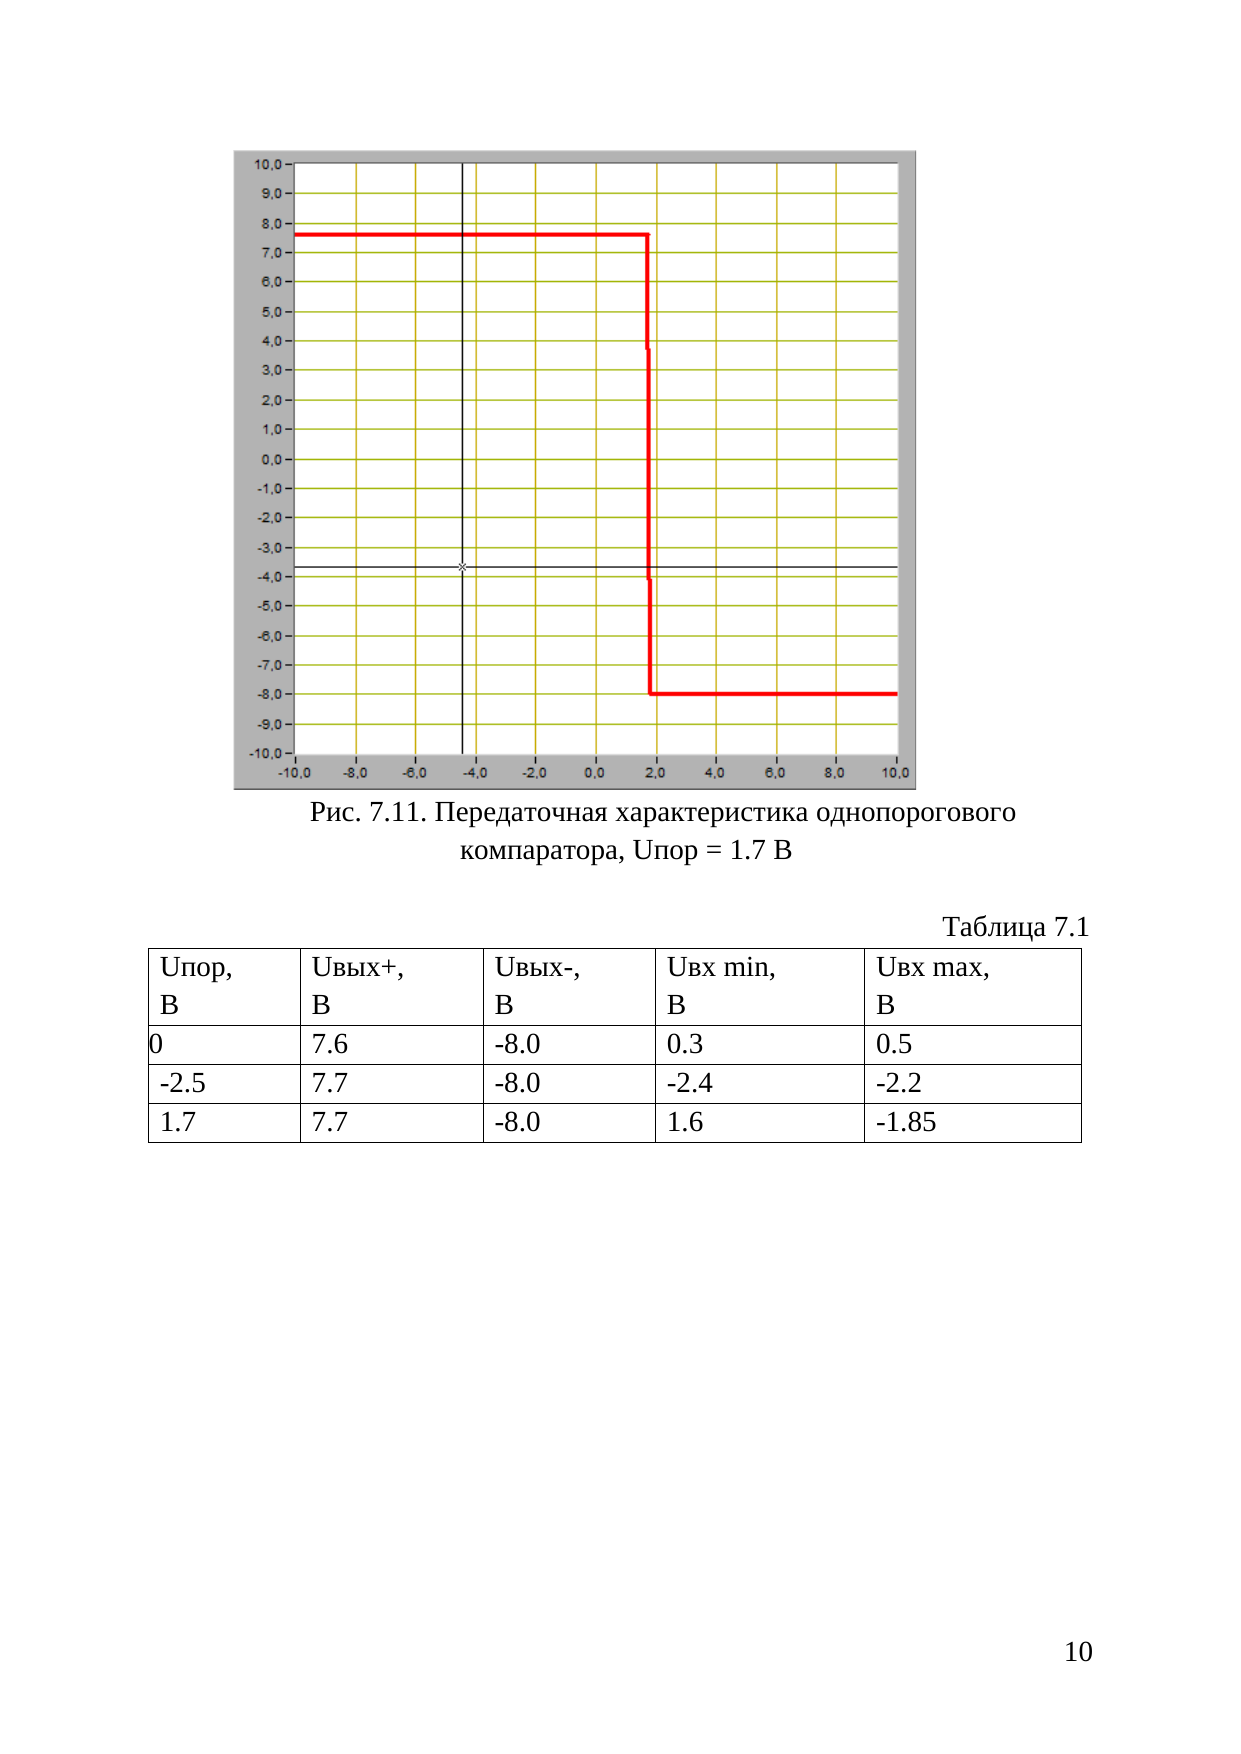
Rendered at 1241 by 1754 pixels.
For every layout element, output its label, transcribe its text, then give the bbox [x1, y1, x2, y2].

table_cell 7.6 [301, 1026, 483, 1064]
table_cell 0 [149, 1026, 300, 1064]
table_cell 1.6 [656, 1104, 864, 1142]
table_header Uвх max, В [865, 949, 1081, 1025]
table_cell 7.7 [301, 1104, 483, 1142]
table_cell 7.7 [301, 1065, 483, 1103]
table_cell -1.85 [865, 1104, 1081, 1142]
table_header Uвых-, В [484, 949, 655, 1025]
table_header Uпор, В [149, 949, 300, 1025]
table_cell -2.5 [149, 1065, 300, 1103]
table_cell 0.3 [656, 1026, 864, 1064]
table_cell -2.4 [656, 1065, 864, 1103]
picture [233, 150, 917, 790]
table_cell -2.2 [865, 1065, 1081, 1103]
text Таблица 7.1 [159, 909, 1093, 943]
table_cell -8.0 [484, 1104, 655, 1142]
table_cell -8.0 [484, 1026, 655, 1064]
table_cell 0.5 [865, 1026, 1081, 1064]
table_cell -8.0 [484, 1065, 655, 1103]
table_header Uвх min, В [656, 949, 864, 1025]
text Рис. 7.11. Передаточная характеристика однопорогового компаратора, Uпор = 1.7 В [159, 794, 1093, 866]
table_header Uвых+, В [301, 949, 483, 1025]
table_cell 1.7 [149, 1104, 300, 1142]
